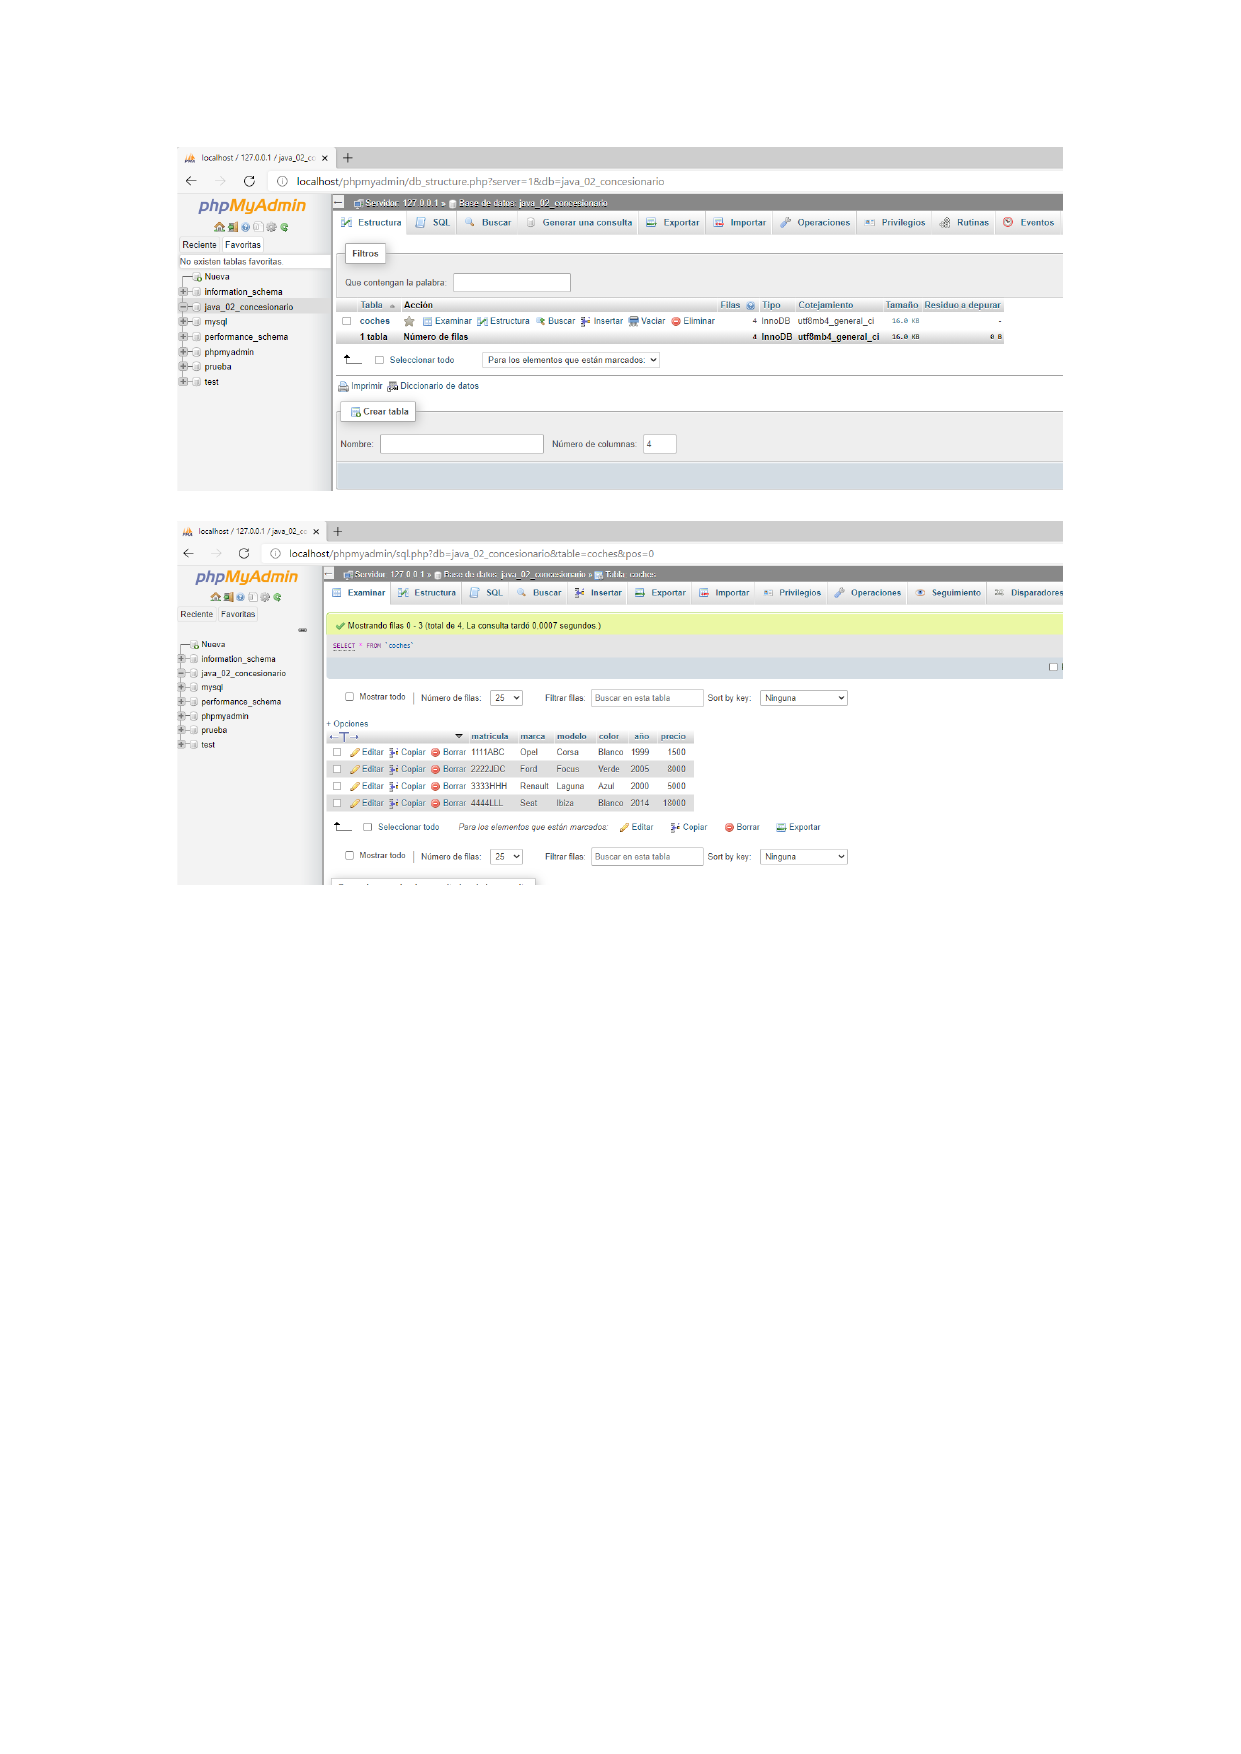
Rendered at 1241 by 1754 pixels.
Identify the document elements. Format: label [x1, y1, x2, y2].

picture [177, 521, 1063, 885]
picture [177, 147, 1063, 491]
